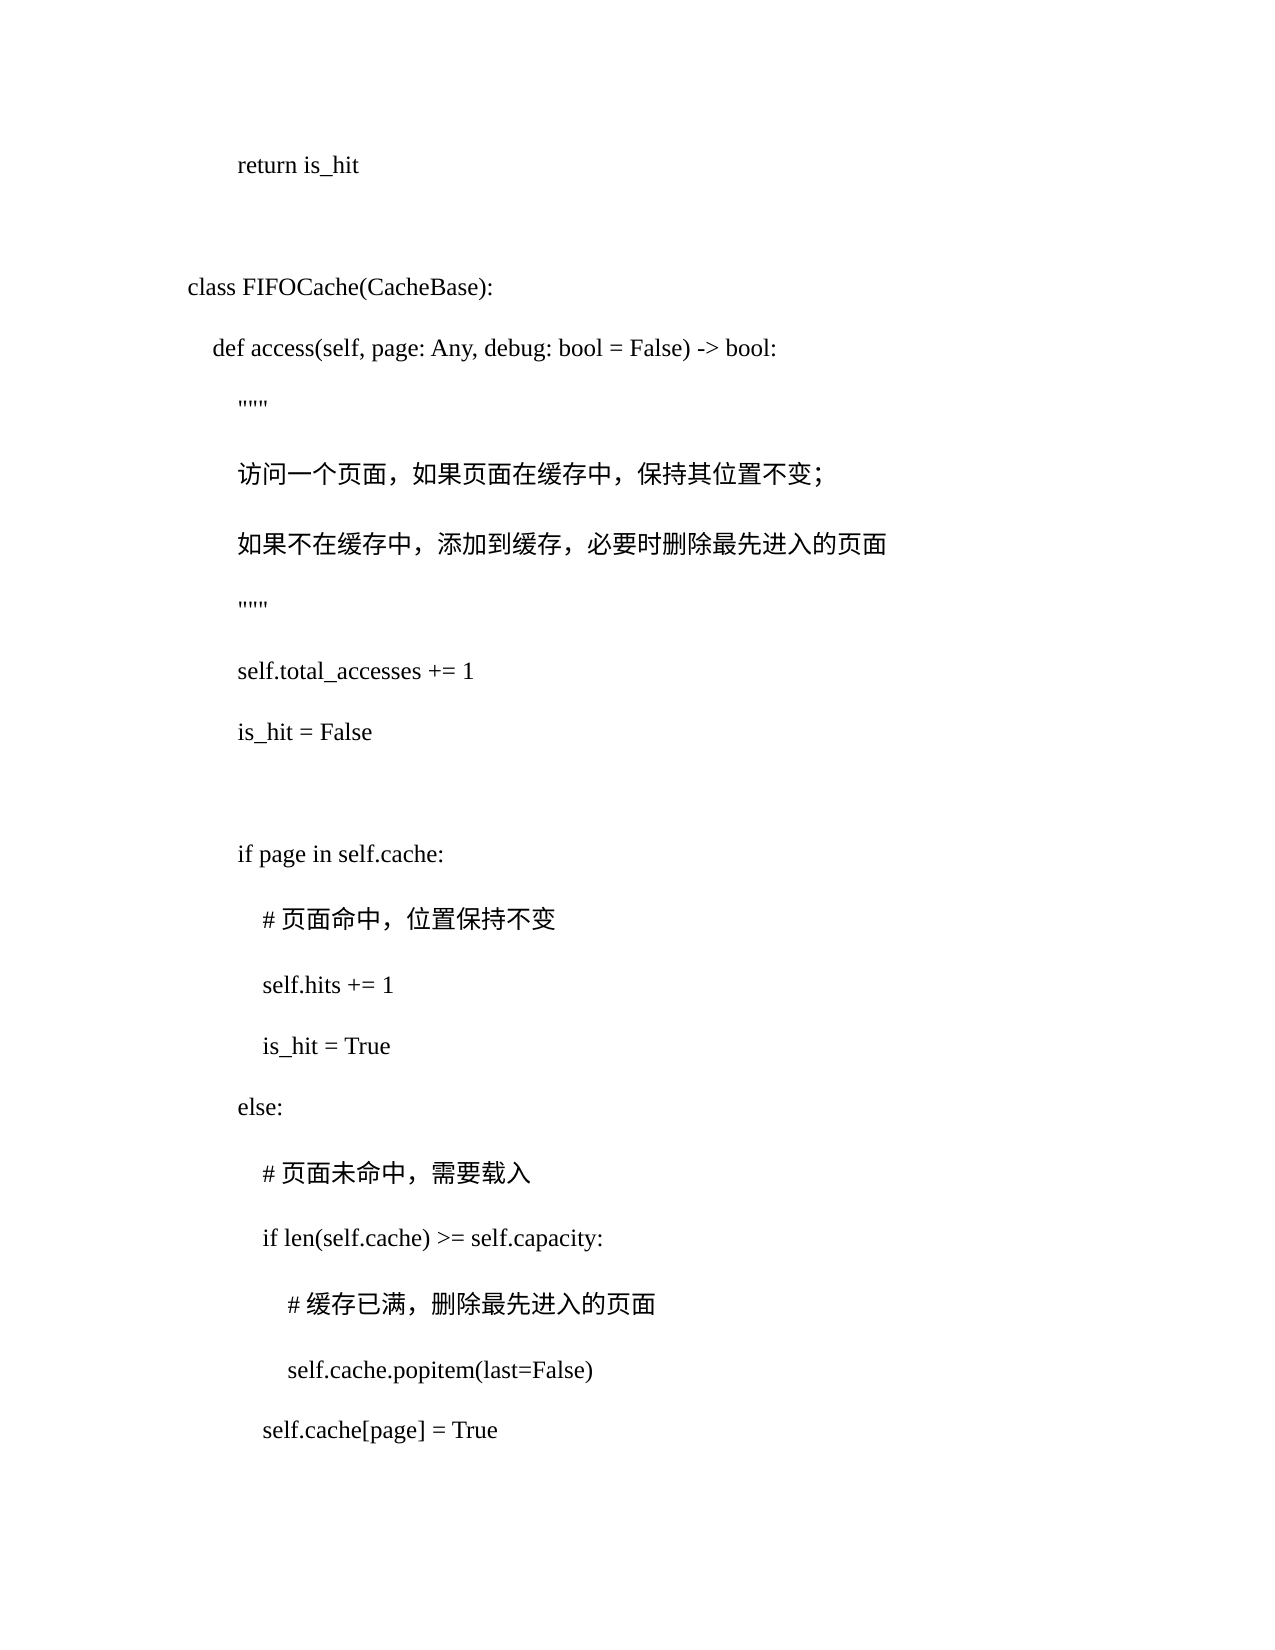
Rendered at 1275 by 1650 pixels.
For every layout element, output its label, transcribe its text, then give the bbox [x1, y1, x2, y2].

text is_hit = False [187, 717, 1087, 746]
text is_hit = True [187, 1031, 1087, 1060]
text 访问一个页面，如果页面在缓存中，保持其位置不变； [187, 455, 1087, 491]
text # 页面未命中，需要载入 [187, 1153, 1087, 1189]
text """ [187, 394, 1087, 422]
text return is_hit [187, 150, 1087, 179]
text self.total_accesses += 1 [187, 656, 1087, 685]
text else: [187, 1092, 1087, 1121]
text def access(self, page: Any, debug: bool = False) -> bool: [187, 333, 1087, 362]
text class FIFOCache(CacheBase): [187, 272, 1087, 301]
text self.cache[page] = True [187, 1416, 1087, 1444]
text self.cache.popitem(last=False) [187, 1355, 1087, 1383]
text if page in self.cache: [187, 839, 1087, 868]
text # 页面命中，位置保持不变 [187, 900, 1087, 936]
text self.hits += 1 [187, 970, 1087, 999]
text # 缓存已满，删除最先进入的页面 [187, 1284, 1087, 1321]
text if len(self.cache) >= self.capacity: [187, 1223, 1087, 1252]
text 如果不在缓存中，添加到缓存，必要时删除最先进入的页面 [187, 525, 1087, 561]
text """ [187, 595, 1087, 624]
